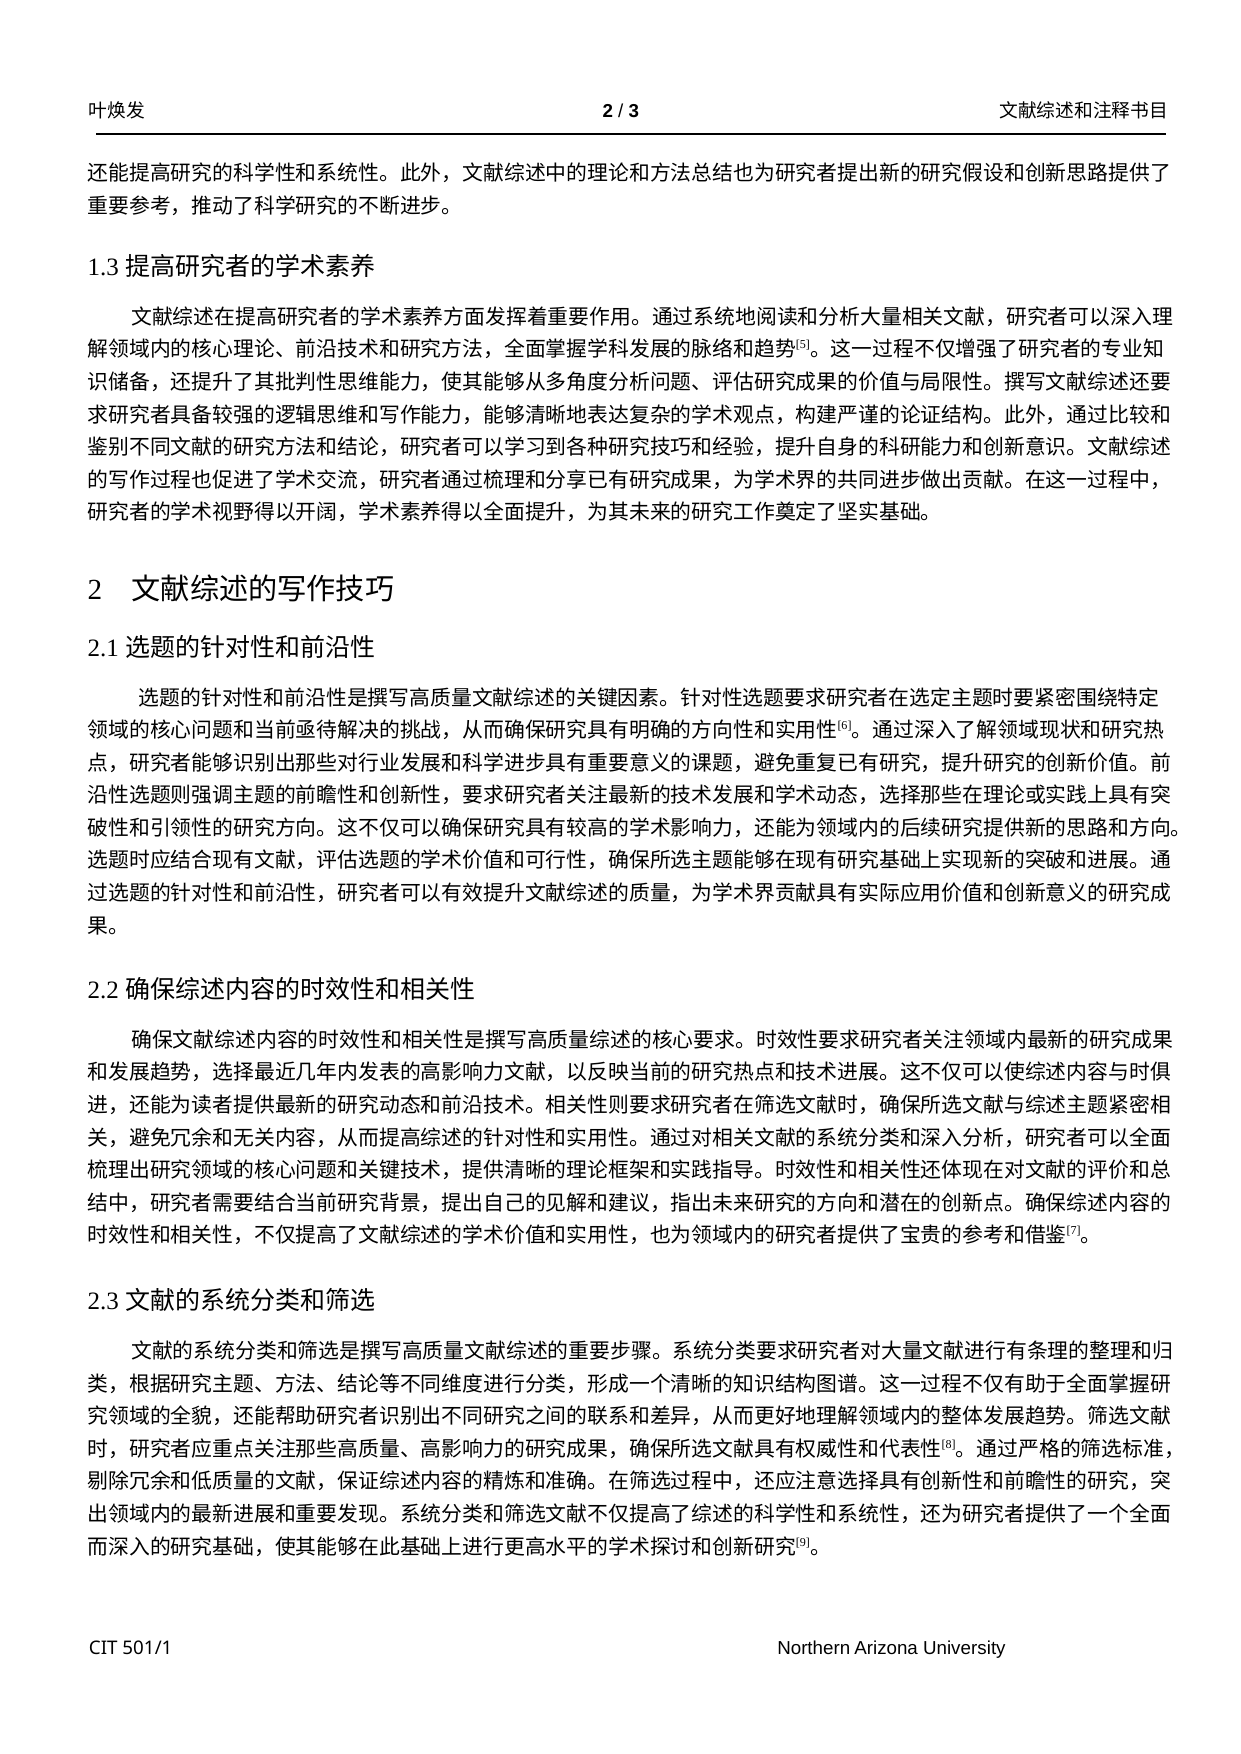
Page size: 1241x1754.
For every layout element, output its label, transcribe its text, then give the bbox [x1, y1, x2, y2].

text 选题的针对性和前沿性是撰写高质量文献综述的关键因素。针对性选题要求研究者在选定主题时要紧密围绕特定领域的核心问题和当前亟待解决的挑战，从而确保研究具有明确的方向性和实用性[6]。通过深入了解领域现状和研究热点，研究者能够识别出那些对行业发展和科学进步具有重要意义的课题，避免重复已有研究，提升研究的创新价值。前沿性选题则强调主题的前瞻性和创新性，要求研究者关注最新的技术发展和学术动态，选择那些在理论或实践上具有突破性和引领性的研究方向。这不仅可以确保研究具有较高的学术影响力，还能为领域内的后续研究提供新的思路和方向。选题时应结合现有文献，评估选题的学术价值和可行性，确保所选主题能够在现有研究基础上实现新的突破和进展。通过选题的针对性和前沿性，研究者可以有效提升文献综述的质量，为学术界贡献具有实际应用价值和创新意义的研究成果。 [87, 681, 1173, 939]
text 1.3 提高研究者的学术素养 [87, 246, 1173, 282]
text 2.2 确保综述内容的时效性和相关性 [87, 969, 1173, 1005]
text 2.3 文献的系统分类和筛选 [87, 1281, 1173, 1317]
text 2.1 选题的针对性和前沿性 [87, 627, 1173, 663]
text 确保文献综述内容的时效性和相关性是撰写高质量综述的核心要求。时效性要求研究者关注领域内最新的研究成果和发展趋势，选择最近几年内发表的高影响力文献，以反映当前的研究热点和技术进展。这不仅可以使综述内容与时俱进，还能为读者提供最新的研究动态和前沿技术。相关性则要求研究者在筛选文献时，确保所选文献与综述主题紧密相关，避免冗余和无关内容，从而提高综述的针对性和实用性。通过对相关文献的系统分类和深入分析，研究者可以全面梳理出研究领域的核心问题和关键技术，提供清晰的理论框架和实践指导。时效性和相关性还体现在对文献的评价和总结中，研究者需要结合当前研究背景，提出自己的见解和建议，指出未来研究的方向和潜在的创新点。确保综述内容的时效性和相关性，不仅提高了文献综述的学术价值和实用性，也为领域内的研究者提供了宝贵的参考和借鉴[7]。 [87, 1023, 1173, 1249]
text 文献综述在提高研究者的学术素养方面发挥着重要作用。通过系统地阅读和分析大量相关文献，研究者可以深入理解领域内的核心理论、前沿技术和研究方法，全面掌握学科发展的脉络和趋势[5]。这一过程不仅增强了研究者的专业知识储备，还提升了其批判性思维能力，使其能够从多角度分析问题、评估研究成果的价值与局限性。撰写文献综述还要求研究者具备较强的逻辑思维和写作能力，能够清晰地表达复杂的学术观点，构建严谨的论证结构。此外，通过比较和鉴别不同文献的研究方法和结论，研究者可以学习到各种研究技巧和经验，提升自身的科研能力和创新意识。文献综述的写作过程也促进了学术交流，研究者通过梳理和分享已有研究成果，为学术界的共同进步做出贡献。在这一过程中，研究者的学术视野得以开阔，学术素养得以全面提升，为其未来的研究工作奠定了坚实基础。 [87, 300, 1173, 526]
subtitle 文献综述的写作技巧 [87, 565, 1173, 608]
text 文献的系统分类和筛选是撰写高质量文献综述的重要步骤。系统分类要求研究者对大量文献进行有条理的整理和归类，根据研究主题、方法、结论等不同维度进行分类，形成一个清晰的知识结构图谱。这一过程不仅有助于全面掌握研究领域的全貌，还能帮助研究者识别出不同研究之间的联系和差异，从而更好地理解领域内的整体发展趋势。筛选文献时，研究者应重点关注那些高质量、高影响力的研究成果，确保所选文献具有权威性和代表性[8]。通过严格的筛选标准，剔除冗余和低质量的文献，保证综述内容的精炼和准确。在筛选过程中，还应注意选择具有创新性和前瞻性的研究，突出领域内的最新进展和重要发现。系统分类和筛选文献不仅提高了综述的科学性和系统性，还为研究者提供了一个全面而深入的研究基础，使其能够在此基础上进行更高水平的学术探讨和创新研究[9]。 [87, 1334, 1173, 1560]
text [87, 156, 1173, 219]
